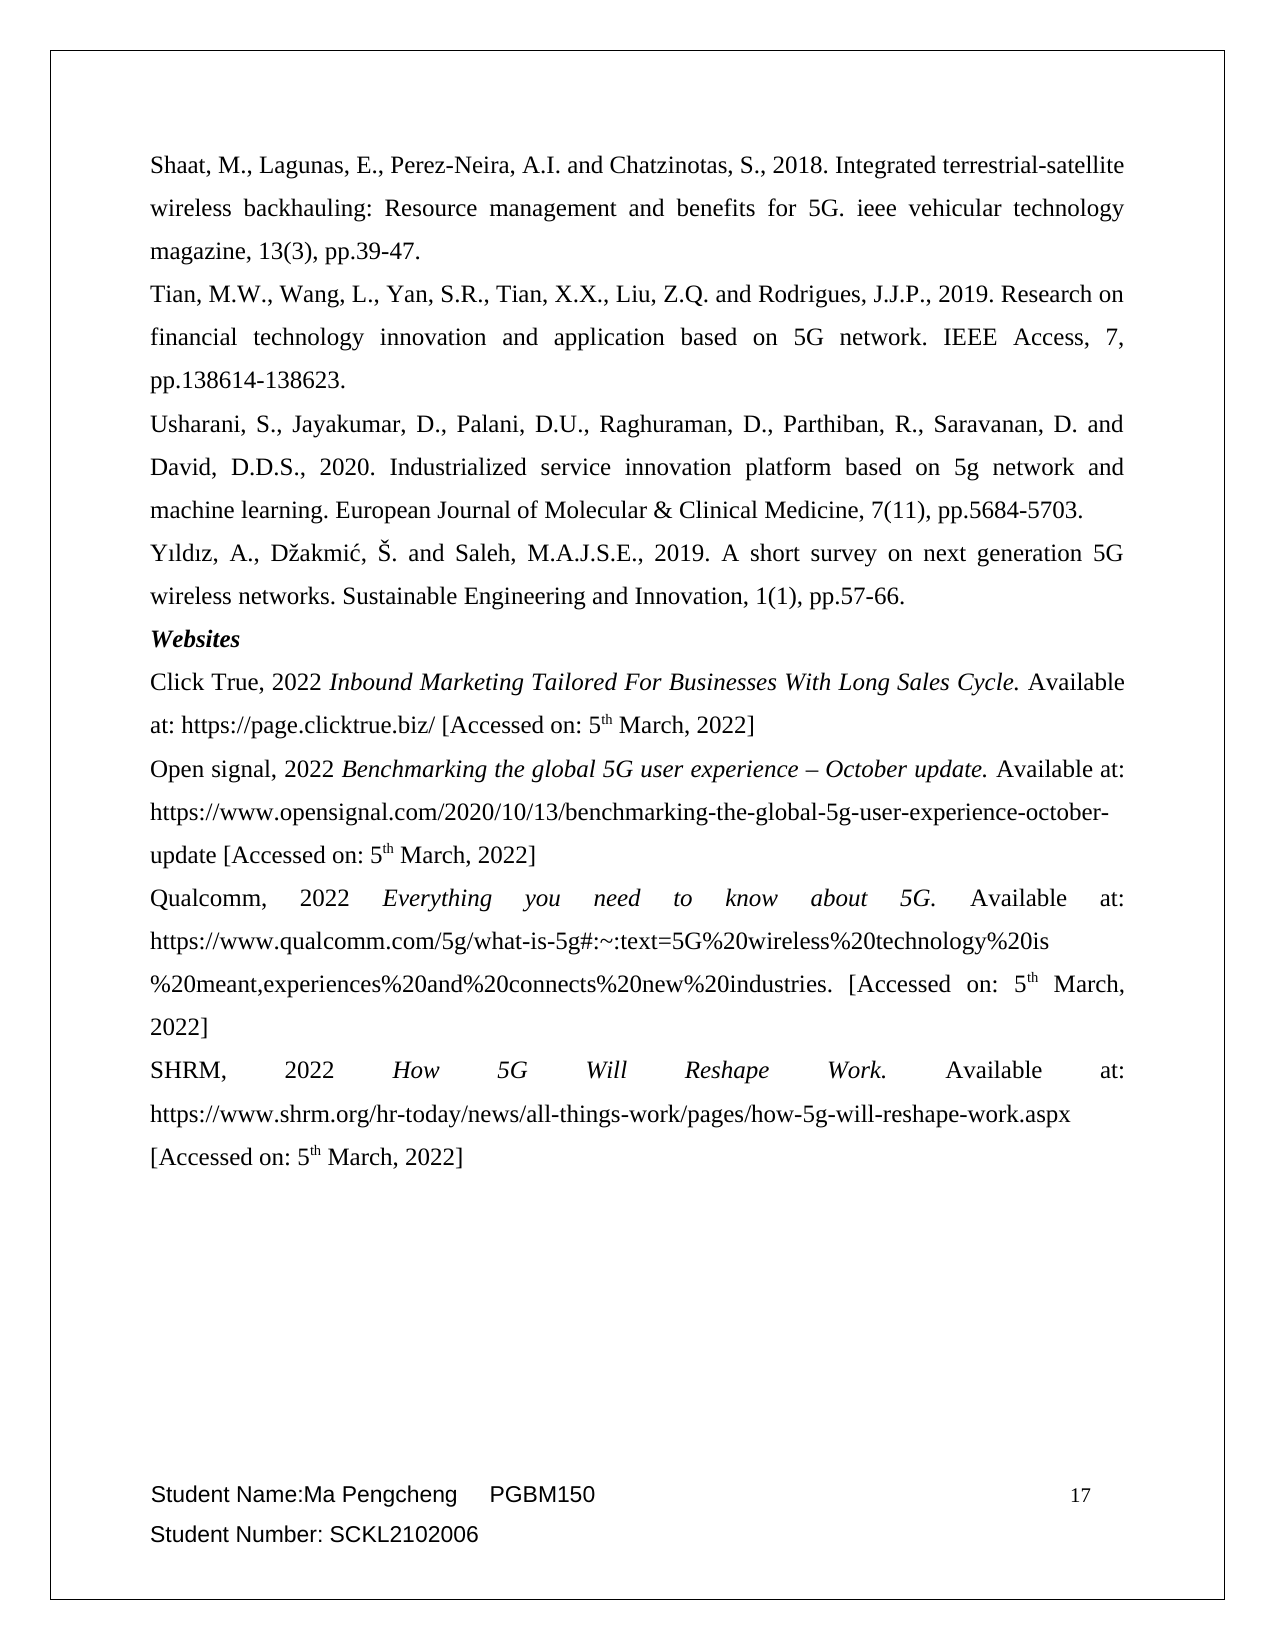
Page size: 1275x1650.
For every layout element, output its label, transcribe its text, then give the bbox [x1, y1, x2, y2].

text Qualcomm, 2022 Everything you need to know about 5G. Available at: https://www.qualcomm.com/5g/what-is-5g#:~:text=5G%20wireless%20technology%20is%20meant,experiences%20and%20connects%20new%20industries. [Accessed on: 5th March, 2022] [150, 883, 1125, 1041]
text Websites [150, 624, 1125, 653]
text Open signal, 2022 Benchmarking the global 5G user experience – October update. Available at: https://www.opensignal.com/2020/10/13/benchmarking-the-global-5g-user-experience-october-update [Accessed on: 5th March, 2022] [150, 754, 1125, 869]
text SHRM, 2022 How 5G Will Reshape Work. Available at: https://www.shrm.org/hr-today/news/all-things-work/pages/how-5g-will-reshape-work.aspx [Accessed on: 5th March, 2022] [150, 1056, 1125, 1171]
text Shaat, M., Lagunas, E., Perez-Neira, A.I. and Chatzinotas, S., 2018. Integrated terrestrial-satellite wireless backhauling: Resource management and benefits for 5G. ieee vehicular technology magazine, 13(3), pp.39-47. [150, 150, 1125, 265]
text Yıldız, A., Džakmić, Š. and Saleh, M.A.J.S.E., 2019. A short survey on next generation 5G wireless networks. Sustainable Engineering and Innovation, 1(1), pp.57-66. [150, 538, 1125, 610]
text Usharani, S., Jayakumar, D., Palani, D.U., Raghuraman, D., Parthiban, R., Saravanan, D. and David, D.D.S., 2020. Industrialized service innovation platform based on 5g network and machine learning. European Journal of Molecular & Clinical Medicine, 7(11), pp.5684-5703. [150, 409, 1125, 524]
text Click True, 2022 Inbound Marketing Tailored For Businesses With Long Sales Cycle. Available at: https://page.clicktrue.biz/ [Accessed on: 5th March, 2022] [150, 667, 1125, 739]
text Tian, M.W., Wang, L., Yan, S.R., Tian, X.X., Liu, Z.Q. and Rodrigues, J.J.P., 2019. Research on financial technology innovation and application based on 5G network. IEEE Access, 7, pp.138614-138623. [150, 279, 1125, 394]
